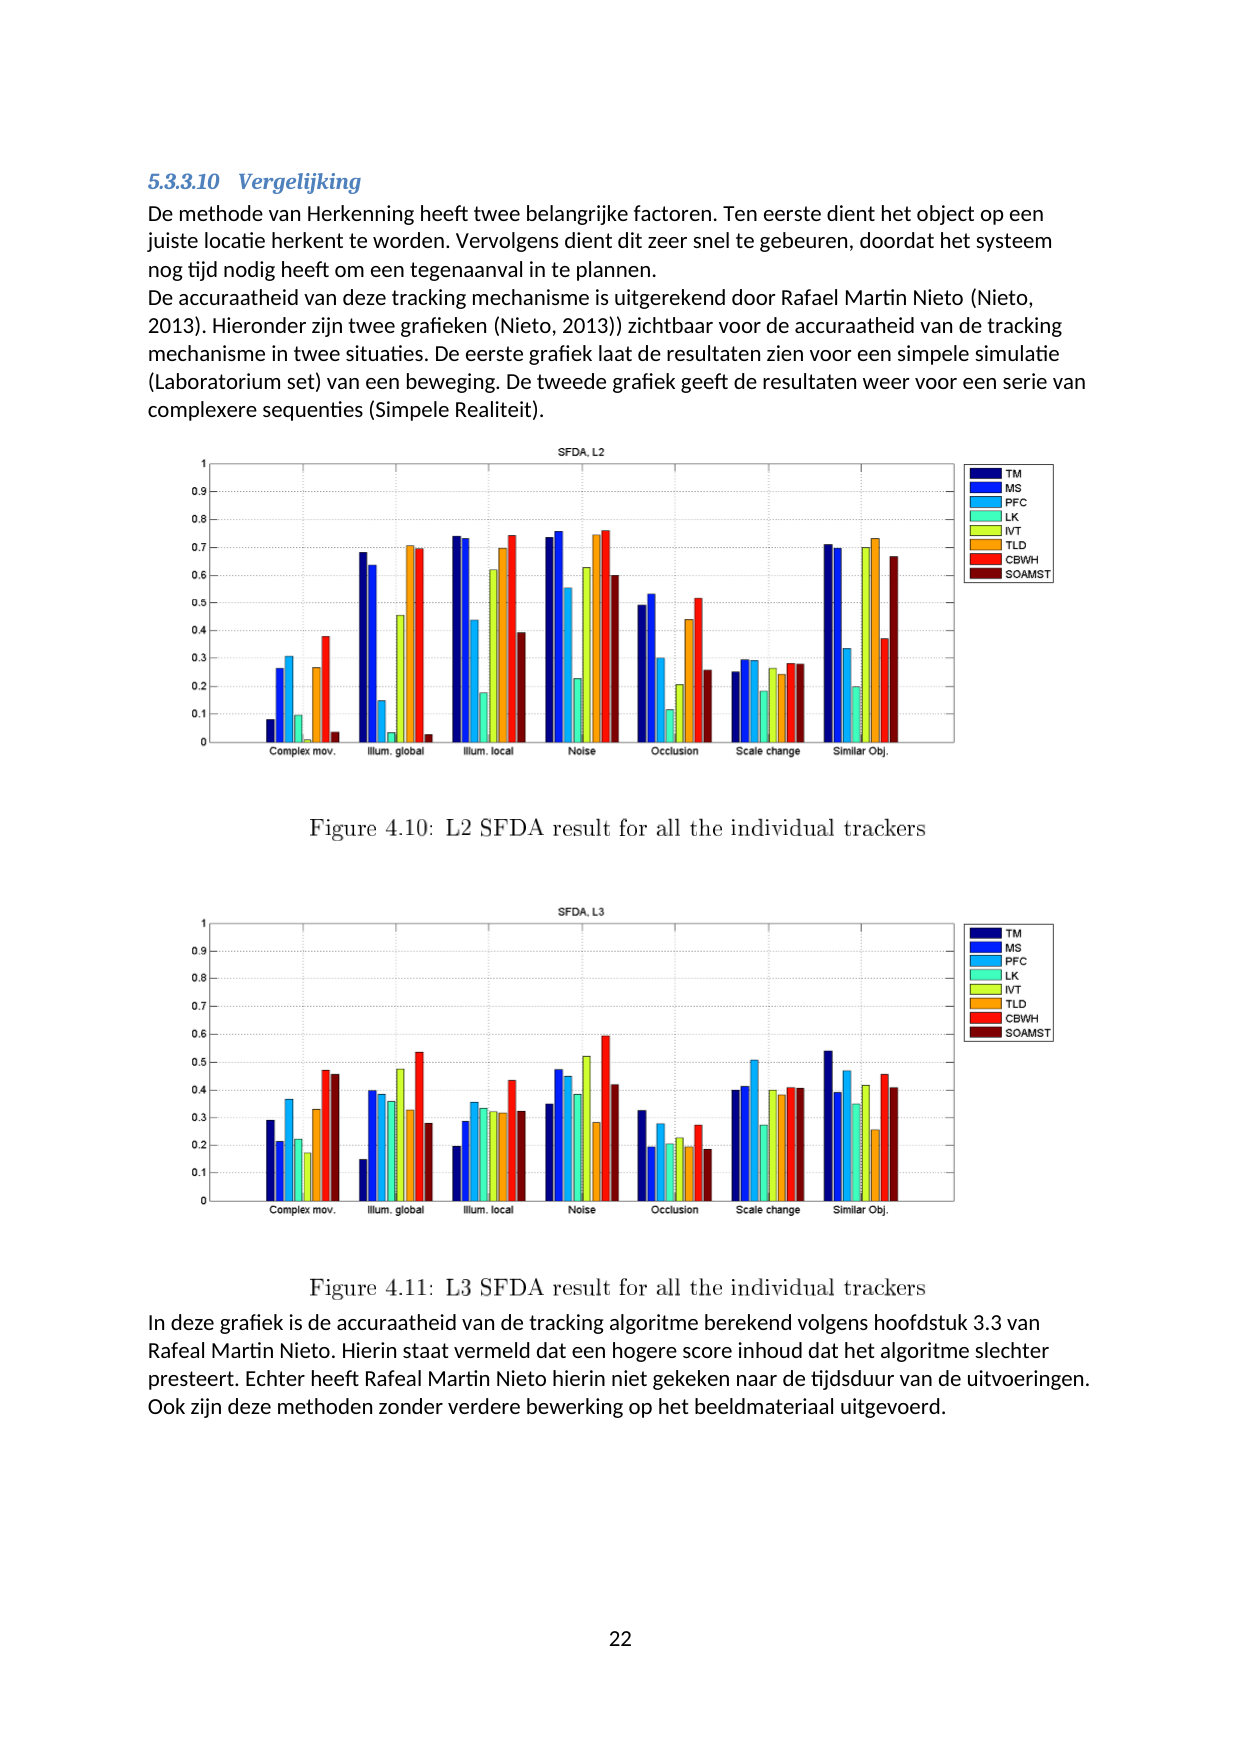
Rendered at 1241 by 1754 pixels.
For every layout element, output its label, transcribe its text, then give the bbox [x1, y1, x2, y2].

subtitle Vergelijking [148, 168, 1093, 195]
picture [147, 422, 1093, 1309]
text De methode van Herkenning heeft twee belangrijke factoren. Ten eerste dient het object op een juiste locatie herkent te worden. Vervolgens dient dit zeer snel te gebeuren, doordat het systeem nog tijd nodig heeft om een tegenaanval in te plannen. [148, 199, 1093, 283]
text De accuraatheid van deze tracking mechanisme is uitgerekend door Rafael Martin Nieto. Hieronder zijn twee grafieken ) zichtbaar voor de accuraatheid van de tracking mechanisme in twee situaties. De eerste grafiek laat de resultaten zien voor een simpele simulatie (Laboratorium set) van een beweging. De tweede grafiek geeft de resultaten weer voor een serie van complexere sequenties (Simpele Realiteit). [148, 283, 1093, 422]
text In deze grafiek is de accuraatheid van de tracking algoritme berekend volgens hoofdstuk 3.3 van Rafeal Martin Nieto. Hierin staat vermeld dat een hogere score inhoud dat het algoritme slechter presteert. Echter heeft Rafeal Martin Nieto hierin niet gekeken naar de tijdsduur van de uitvoeringen. Ook zijn deze methoden zonder verdere bewerking op het beeldmateriaal uitgevoerd. [148, 1309, 1093, 1420]
